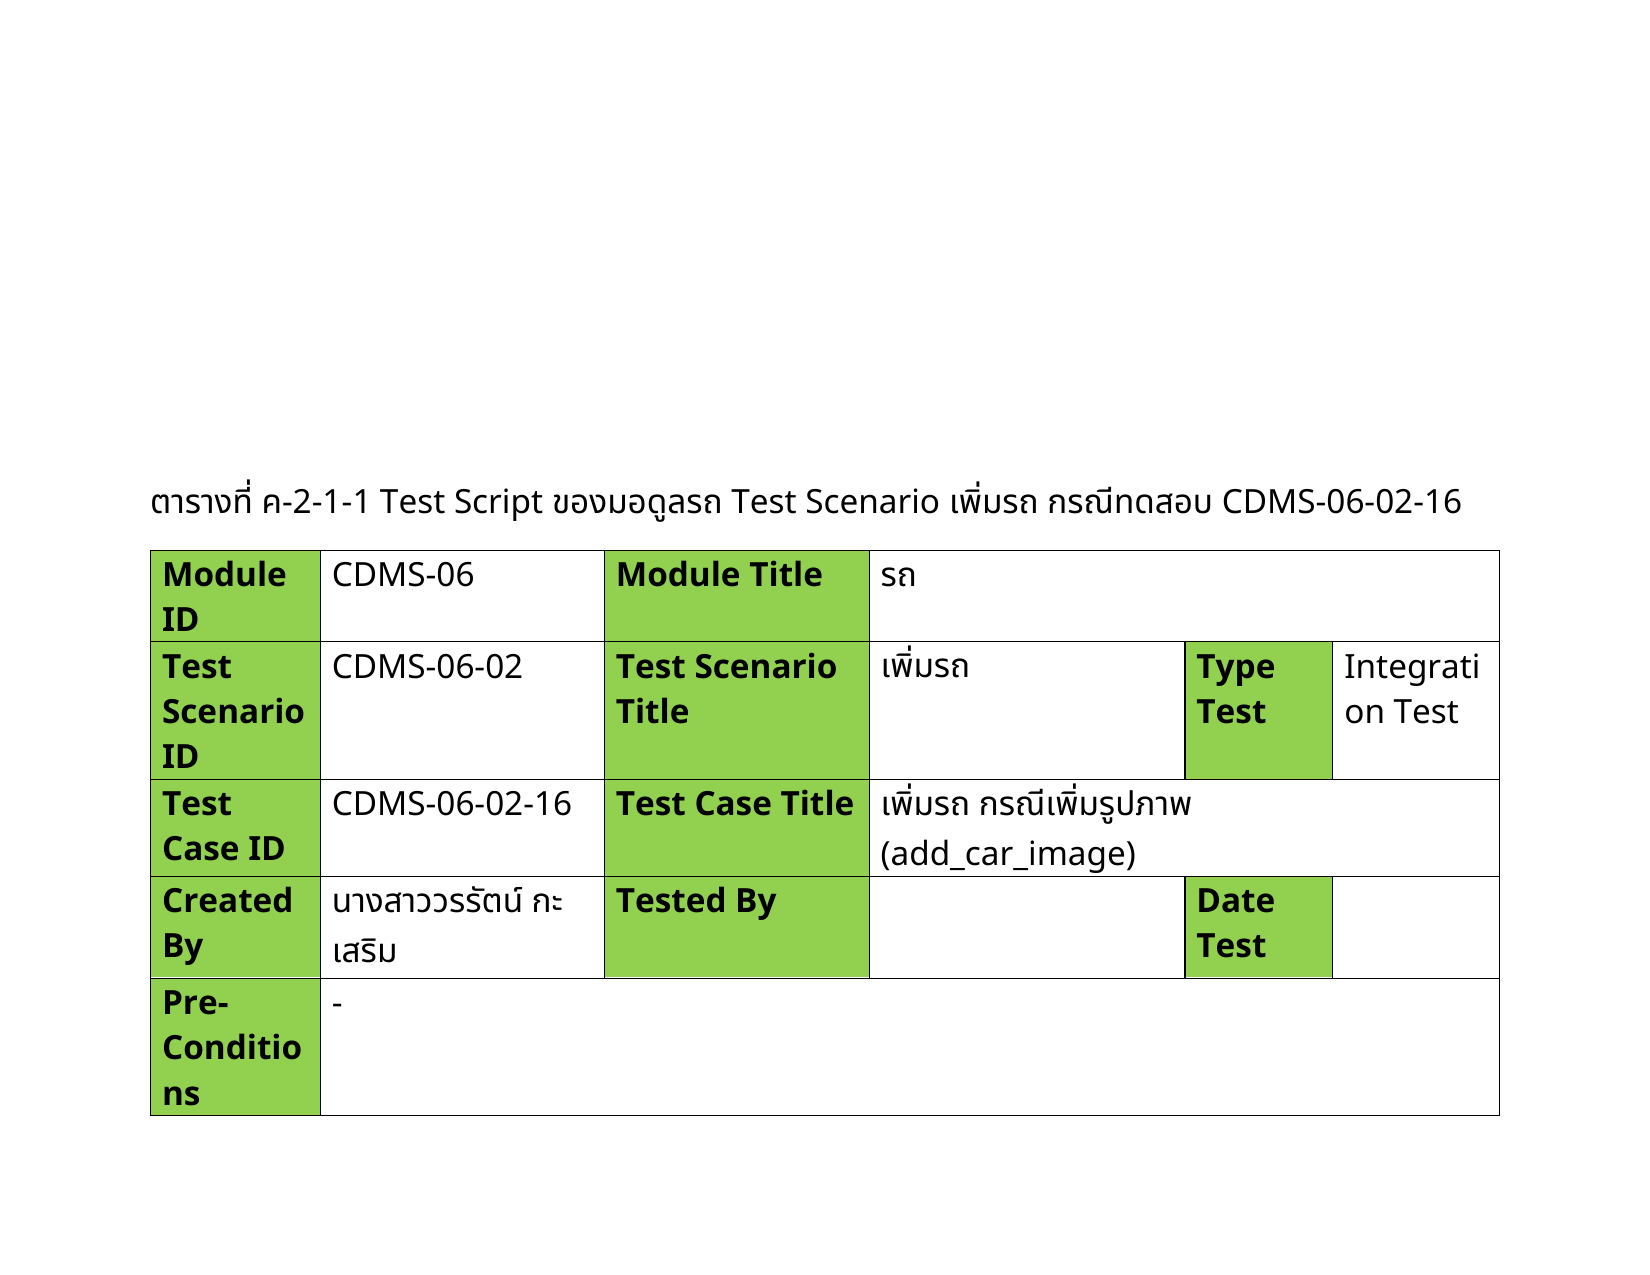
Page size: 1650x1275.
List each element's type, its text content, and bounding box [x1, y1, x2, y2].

table_cell เพิ่มรถ กรณีเพิ่มรูปภาพ (add_car_image) [870, 780, 1499, 876]
table_cell Tested By [605, 877, 869, 977]
table_cell Test Case Title [605, 780, 869, 876]
table_cell [870, 877, 1184, 977]
table_cell Integration Test [1333, 642, 1499, 779]
table_cell Test Scenario ID [151, 642, 320, 779]
table_cell CDMS-06-02-16 [321, 780, 604, 876]
table_cell Test Scenario Title [605, 642, 869, 779]
table_cell [1333, 877, 1499, 977]
table_header CDMS-06 [321, 551, 604, 641]
table_header Module Title [605, 551, 869, 641]
table_cell Date Test [1186, 877, 1332, 977]
table_header รถ [870, 551, 1499, 641]
table_cell - [321, 979, 1499, 1115]
table_header Module ID [151, 551, 320, 641]
table_cell Test Case ID [151, 780, 320, 876]
table_cell นางสาววรรัตน์ กะเสริม [321, 877, 604, 977]
table_cell เพิ่มรถ [870, 642, 1184, 779]
table_cell Type Test [1186, 642, 1332, 779]
table_cell Created By [151, 877, 320, 977]
table_cell Pre-Conditions [151, 979, 320, 1115]
table_cell CDMS-06-02 [321, 642, 604, 779]
